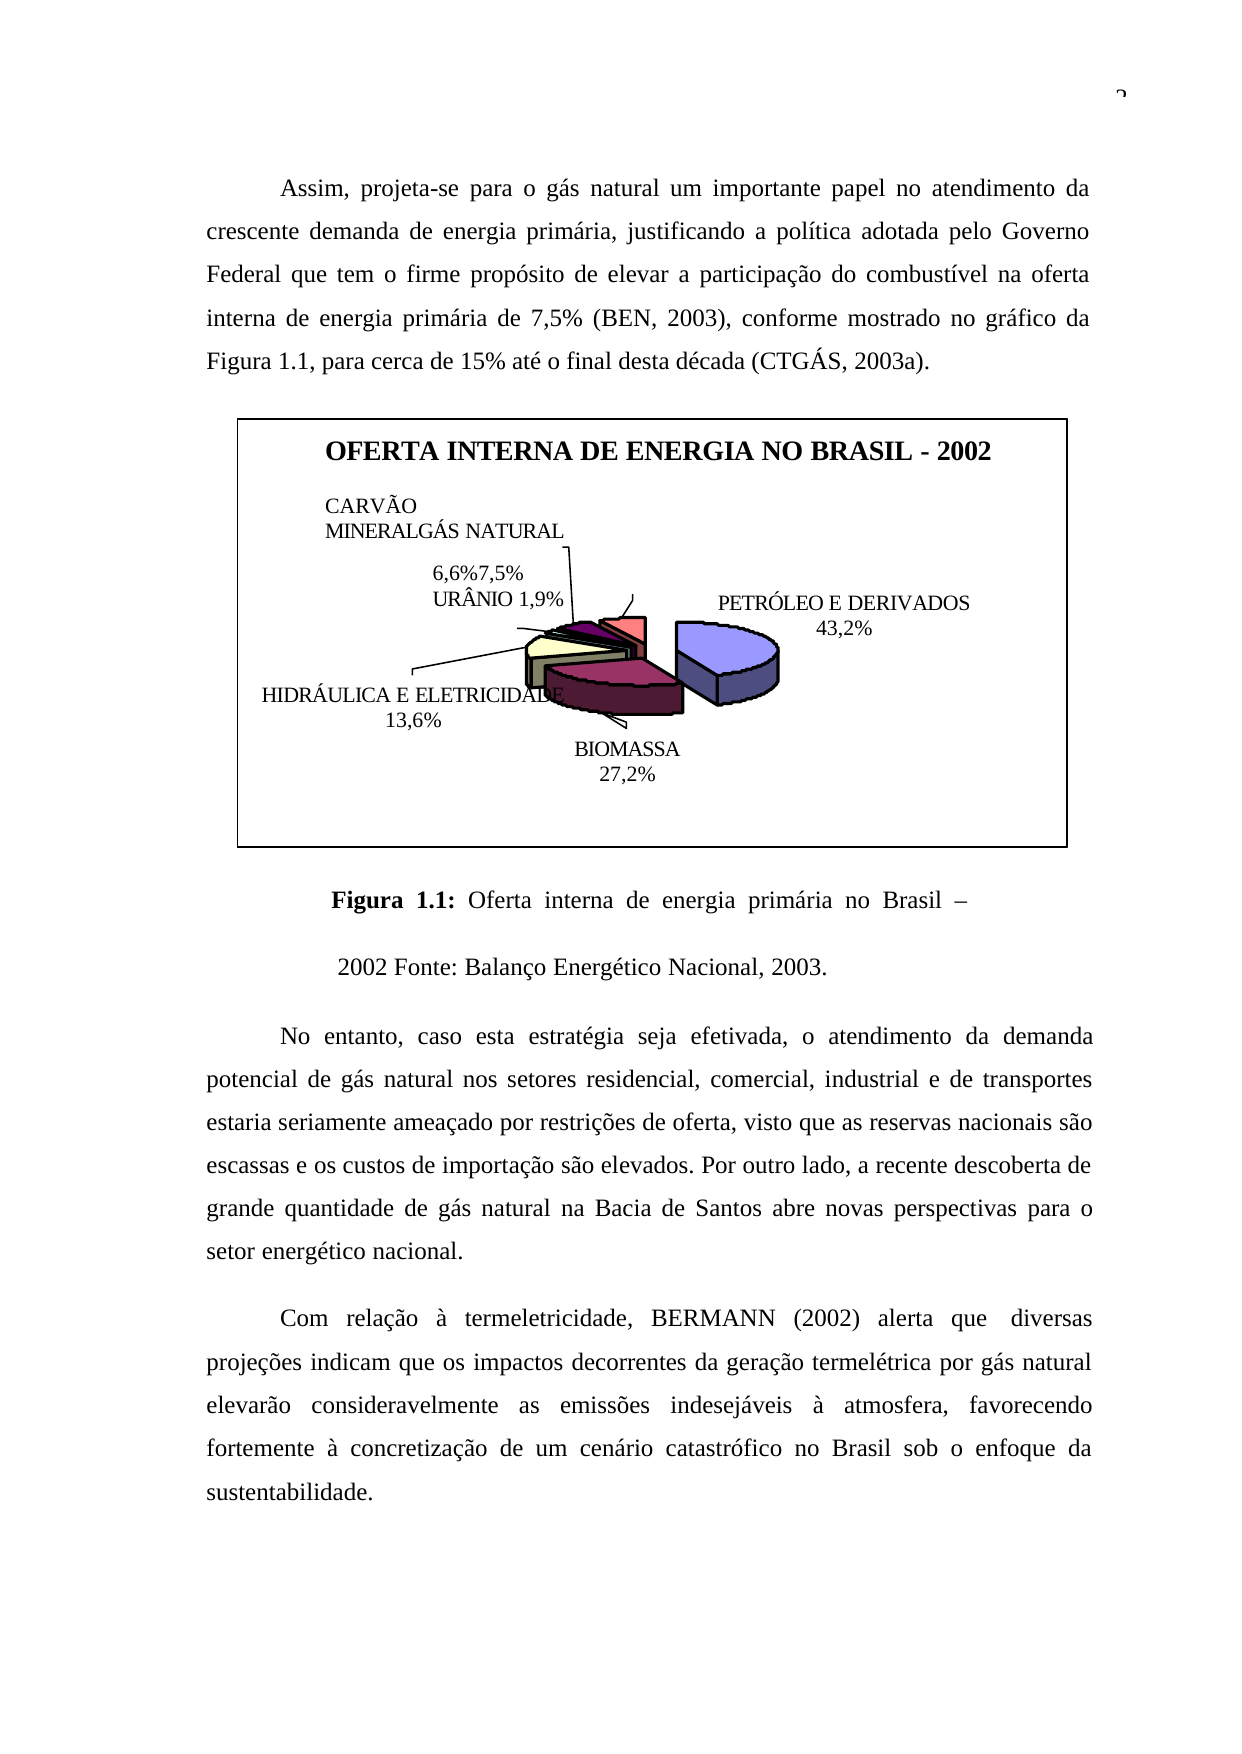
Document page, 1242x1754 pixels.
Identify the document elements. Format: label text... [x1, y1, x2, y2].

text No entanto, caso esta estratégia seja efetivada, o atendimento da demanda potencial de gás natural nos setores residencial, comercial, industrial e de transportes estaria seriamente ameaçado por restrições de oferta, visto que as reservas nacionais são escassas e os custos de importação são elevados. Por outro lado, a recente descoberta de grande quantidade de gás natural na Bacia de Santos abre novas perspectivas para o setor energético nacional. [206, 1021, 1093, 1265]
text Figura 1.1: Oferta interna de energia primária no Brasil – 2002 Fonte: Balanço Energético Nacional, 2003. [331, 885, 967, 981]
text Assim, projeta-se para o gás natural um importante papel no atendimento da crescente demanda de energia primária, justificando a política adotada pelo Governo Federal que tem o firme propósito de elevar a participação do combustível na oferta interna de energia primária de 7,5% (BEN, 2003), conforme mostrado no gráfico da Figura 1.1, para cerca de 15% até o final desta década (CTGÁS, 2003a). [206, 173, 1091, 375]
text Com relação à termeletricidade, BERMANN (2002) alerta que diversas projeções indicam que os impactos decorrentes da geração termelétrica por gás natural elevarão consideravelmente as emissões indesejáveis à atmosfera, favorecendo fortemente à concretização de um cenário catastrófico no Brasil sob o enfoque da sustentabilidade. [206, 1303, 1092, 1506]
